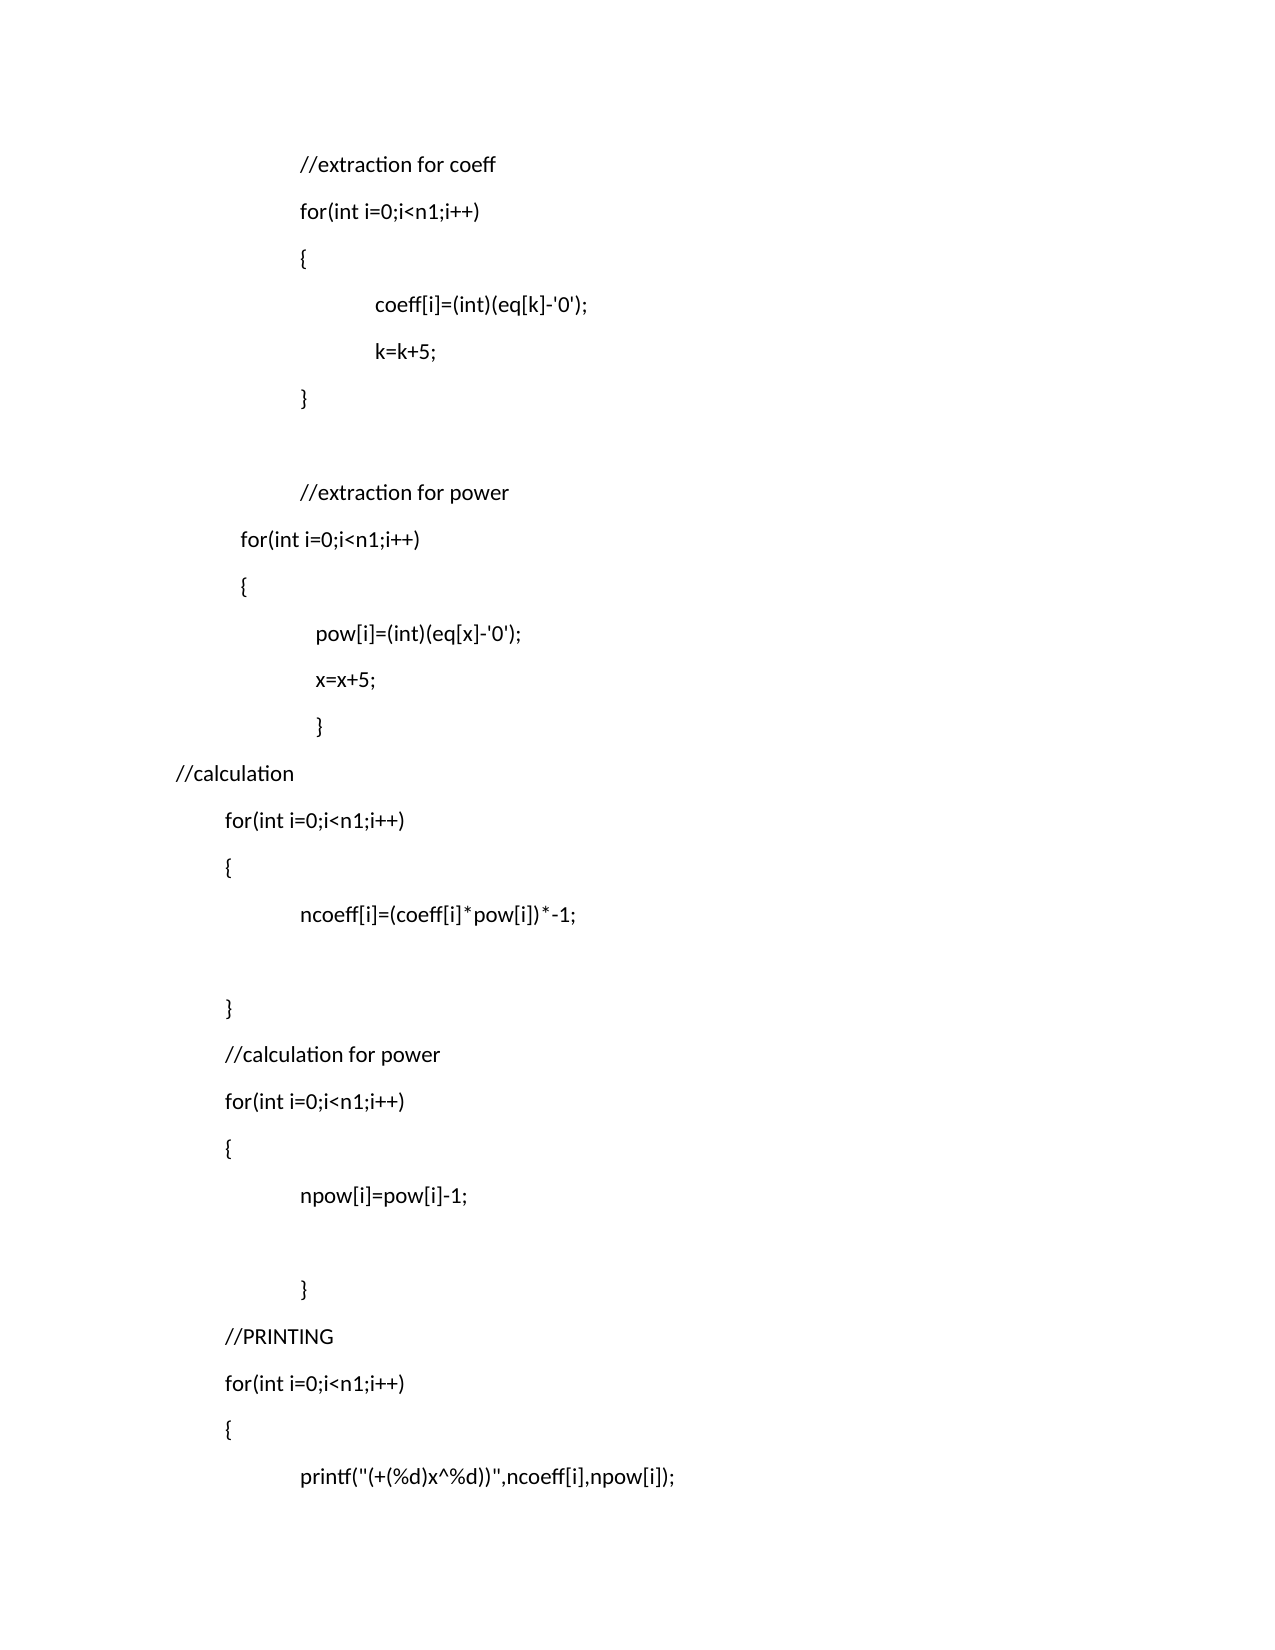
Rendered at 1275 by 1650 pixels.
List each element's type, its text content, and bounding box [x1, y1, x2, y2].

text { [150, 1416, 1125, 1444]
text for(int i=0;i<n1;i++) [150, 525, 1125, 553]
text ncoeff[i]=(coeff[i]*pow[i])*-1; [150, 900, 1125, 928]
text npow[i]=pow[i]-1; [150, 1181, 1125, 1209]
text x=x+5; [150, 666, 1125, 694]
text for(int i=0;i<n1;i++) [150, 197, 1125, 225]
text { [150, 1134, 1125, 1162]
text coeff[i]=(int)(eq[k]-'0'); [150, 291, 1125, 319]
text } [150, 384, 1125, 412]
text k=k+5; [150, 337, 1125, 366]
text } [150, 1275, 1125, 1303]
text //extraction for power [150, 478, 1125, 506]
text for(int i=0;i<n1;i++) [150, 806, 1125, 834]
text printf("(+(%d)x^%d))",ncoeff[i],npow[i]); [150, 1462, 1125, 1491]
text for(int i=0;i<n1;i++) [150, 1369, 1125, 1397]
text //calculation [150, 759, 1125, 787]
text { [150, 244, 1125, 272]
text //PRINTING [150, 1322, 1125, 1350]
text { [150, 572, 1125, 600]
text } [150, 712, 1125, 741]
text //calculation for power [150, 1041, 1125, 1069]
text //extraction for coeff [150, 150, 1125, 178]
text pow[i]=(int)(eq[x]-'0'); [150, 619, 1125, 647]
text for(int i=0;i<n1;i++) [150, 1087, 1125, 1116]
text } [150, 994, 1125, 1022]
text { [150, 853, 1125, 881]
